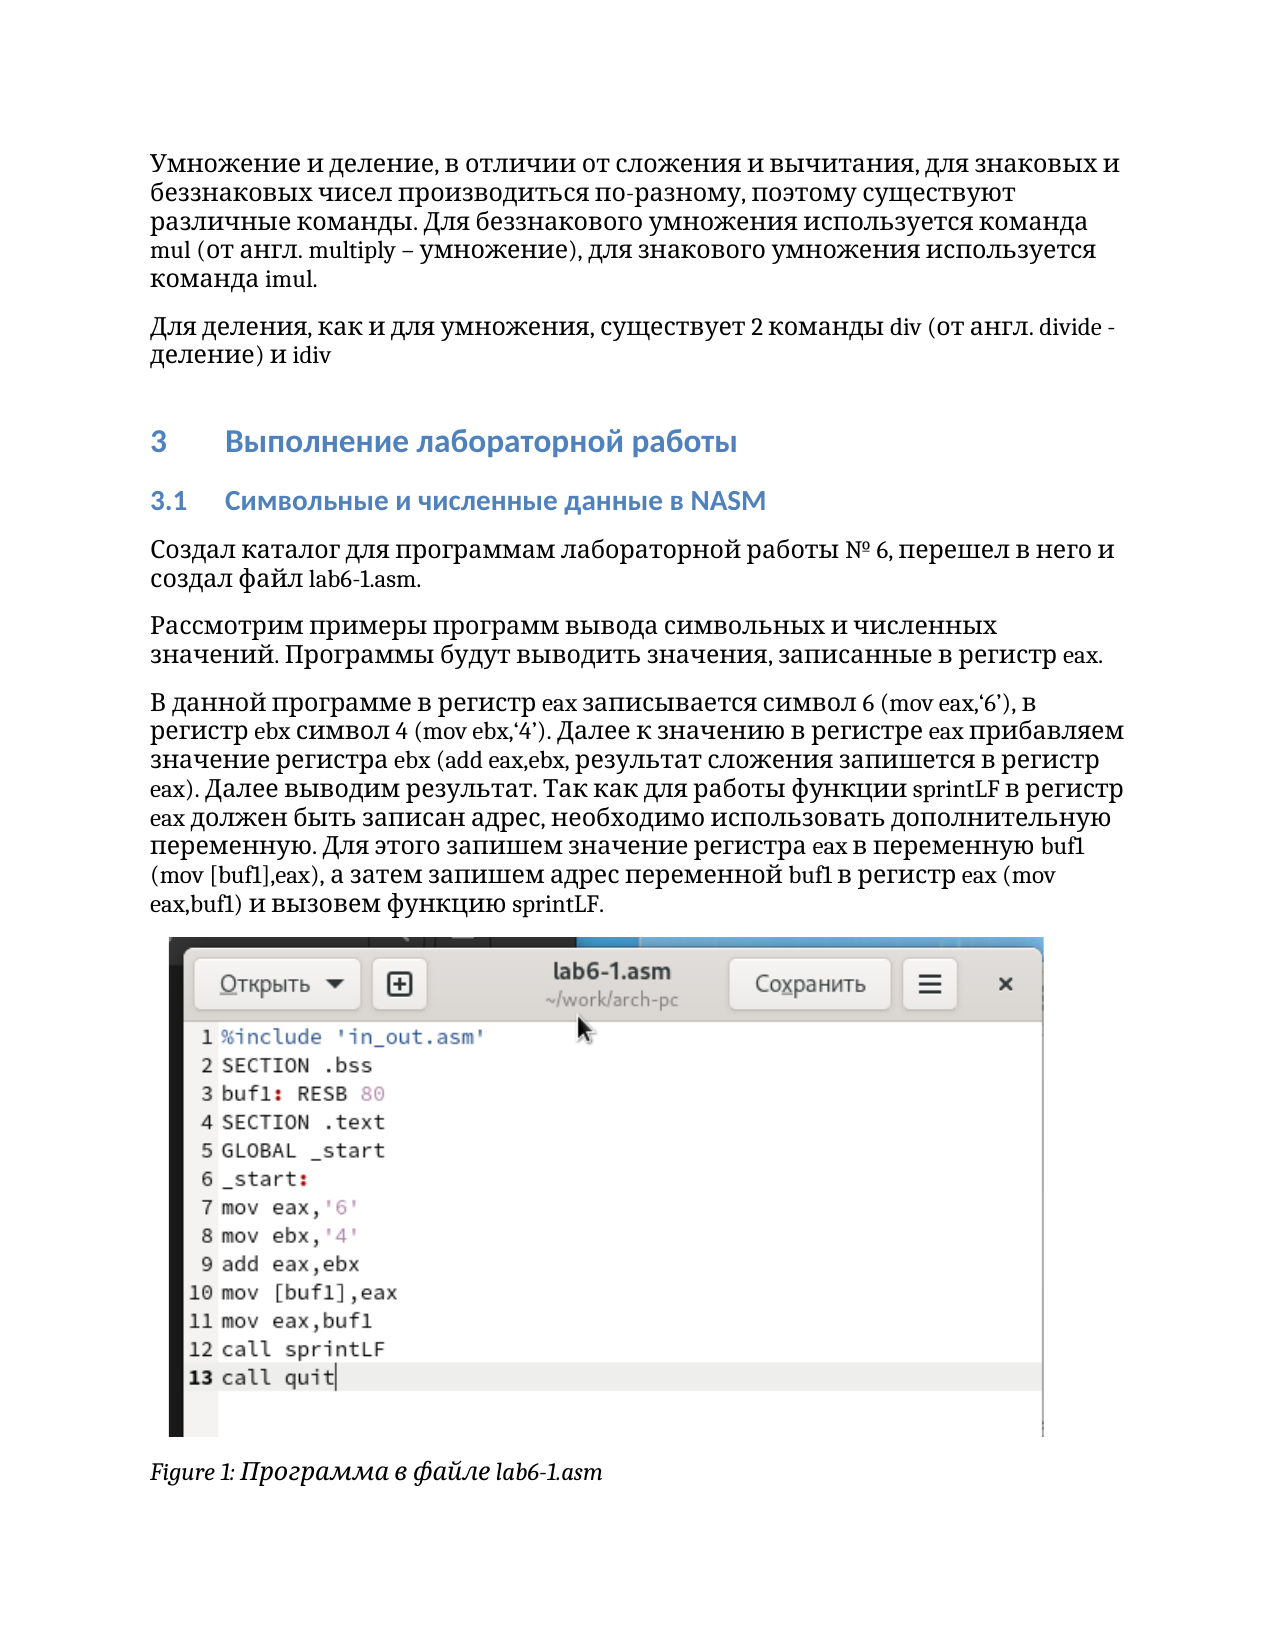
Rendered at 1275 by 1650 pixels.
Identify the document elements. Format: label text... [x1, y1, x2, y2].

subtitle 3 Выполнение лабораторной работы [150, 420, 1125, 461]
picture [168, 937, 1044, 1437]
text В данной программе в регистр eax записывается символ 6 (mov eax,‘6’), в регистр ebx символ 4 (mov ebx,‘4’). Далее к значению в регистре eax прибавляем значение регистра ebx (add eax,ebx, результат сложения запишется в регистр eax). Далее выводим результат. Так как для работы функции sprintLF в регистр eax должен быть записан адрес, необходимо использовать дополнительную переменную. Для этого запишем значение регистра eax в переменную buf1 (mov [buf1],eax), а затем запишем адрес переменной buf1 в регистр eax (mov eax,buf1) и вызовем функцию sprintLF. [150, 688, 1125, 918]
text Рассмотрим примеры программ вывода символьных и численных значений. Программы будут выводить значения, записанные в регистр eax. [150, 612, 1125, 670]
subtitle 3.1 Символьные и численные данные в NASM [150, 482, 1125, 517]
text Создал каталог для программам лабораторной работы № 6, перешел в него и создал файл lab6-1.asm. [150, 536, 1125, 593]
text Figure 1: Программа в файле lab6-1.asm [150, 1458, 1125, 1487]
text Умножение и деление, в отличии от сложения и вычитания, для знаковых и беззнаковых чисел производиться по-разному, поэтому существуют различные команды. Для беззнакового умножения используется команда mul (от англ. multiply – умножение), для знакового умножения используется команда imul. [150, 150, 1125, 294]
text Для деления, как и для умножения, существует 2 команды div (от англ. divide - деление) и idiv [150, 312, 1125, 370]
